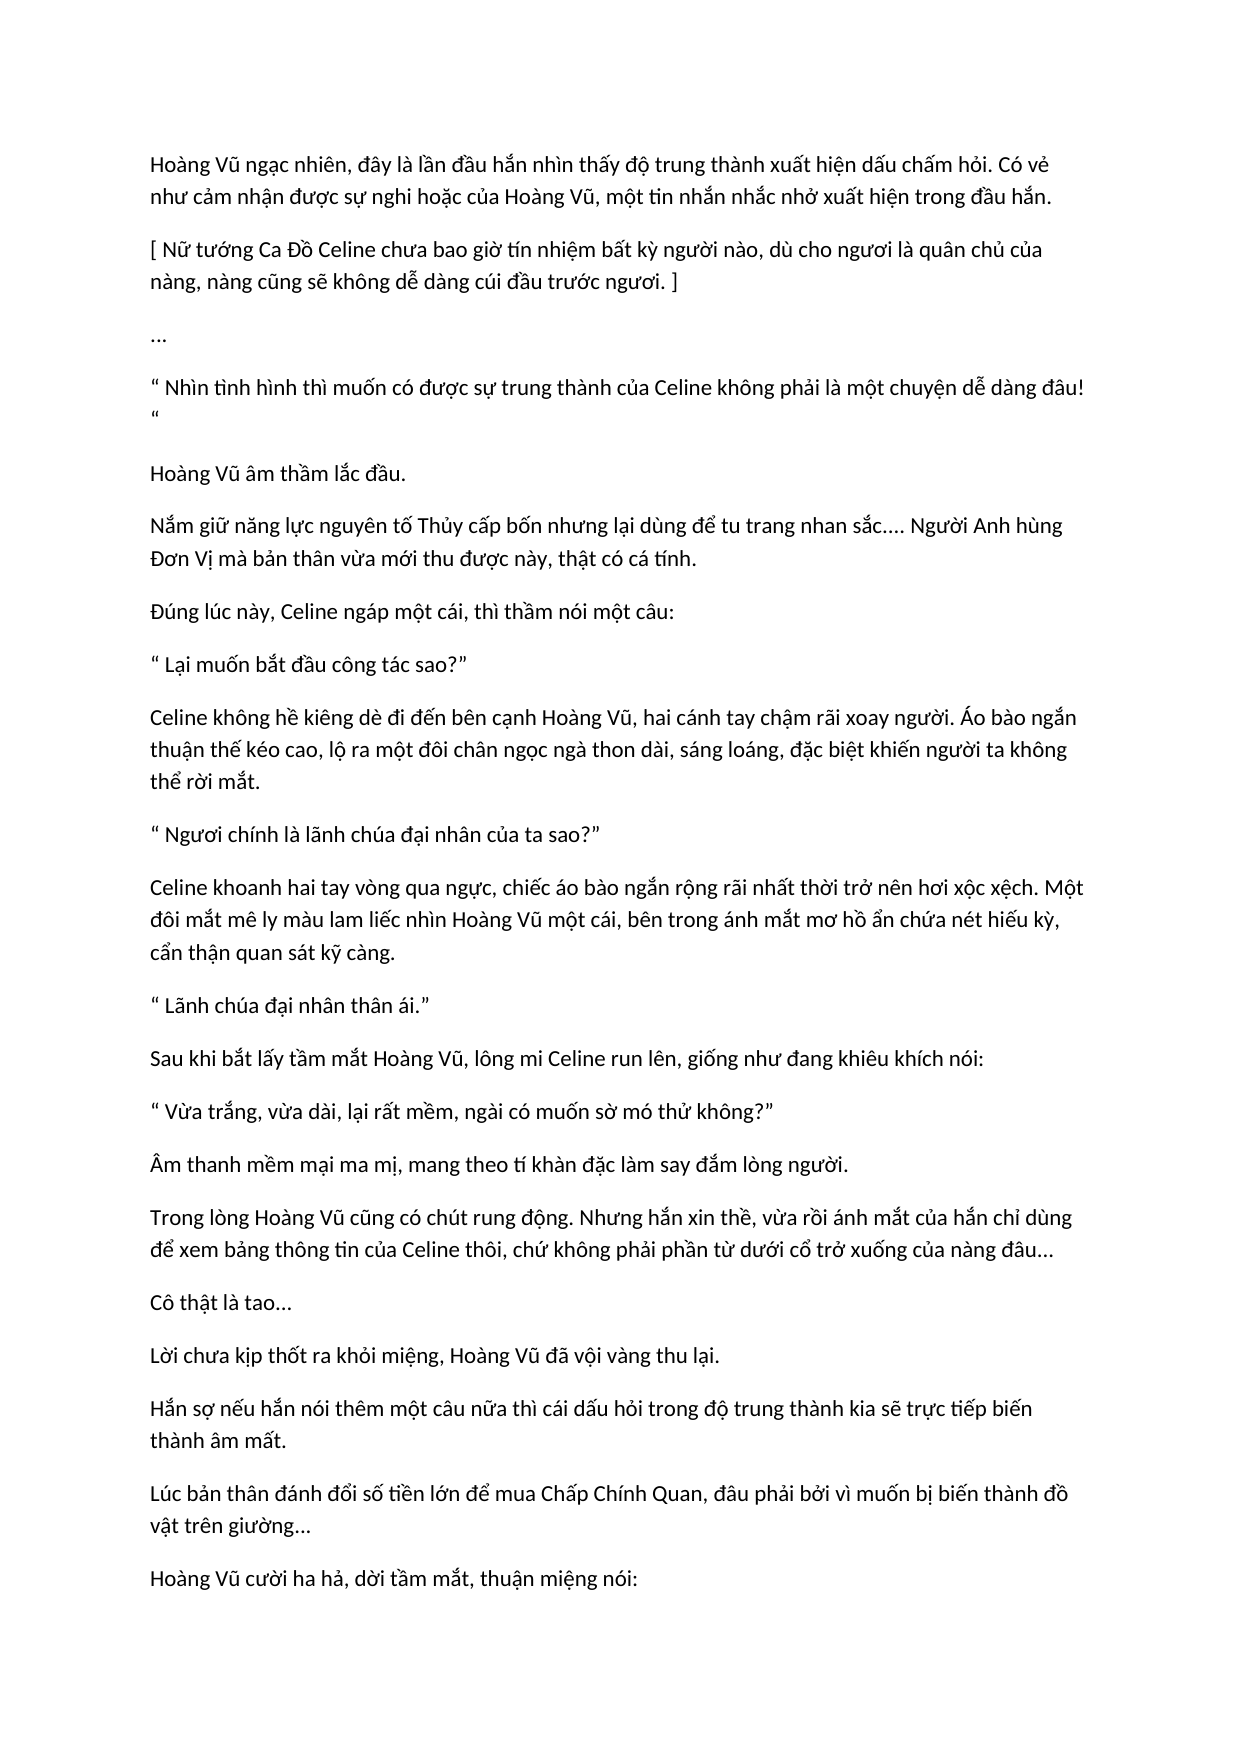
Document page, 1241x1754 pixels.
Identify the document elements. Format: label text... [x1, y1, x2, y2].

text Lúc bản thân đánh đổi số tiền lớn để mua Chấp Chính Quan, đâu phải bởi vì muốn bị biến thành đồ vật trên giường... [150, 1479, 1090, 1539]
text Hoàng Vũ ngạc nhiên, đây là lần đầu hắn nhìn thấy độ trung thành xuất hiện dấu chấm hỏi. Có vẻ như cảm nhận được sự nghi hoặc của Hoàng Vũ, một tin nhắn nhắc nhở xuất hiện trong đầu hắn. [150, 150, 1090, 210]
text Đúng lúc này, Celine ngáp một cái, thì thầm nói một câu: [150, 597, 1090, 625]
text Cô thật là tao... [150, 1288, 1090, 1316]
text Âm thanh mềm mại ma mị, mang theo tí khàn đặc làm say đắm lòng người. [150, 1150, 1090, 1178]
text “ Lại muốn bắt đầu công tác sao?” [150, 650, 1090, 678]
text Nắm giữ năng lực nguyên tố Thủy cấp bốn nhưng lại dùng để tu trang nhan sắc.... Người Anh hùng Đơn Vị mà bản thân vừa mới thu được này, thật có cá tính. [150, 512, 1090, 572]
text Hoàng Vũ âm thầm lắc đầu. [150, 459, 1090, 487]
text Hoàng Vũ cười ha hả, dời tầm mắt, thuận miệng nói: [150, 1564, 1090, 1592]
text Trong lòng Hoàng Vũ cũng có chút rung động. Nhưng hắn xin thề, vừa rồi ánh mắt của hắn chỉ dùng để xem bảng thông tin của Celine thôi, chứ không phải phần từ dưới cổ trở xuống của nàng đâu... [150, 1203, 1090, 1263]
text “ Nhìn tình hình thì muốn có được sự trung thành của Celine không phải là một chuyện dễ dàng đâu! “ [150, 373, 1090, 434]
text Sau khi bắt lấy tầm mắt Hoàng Vũ, lông mi Celine run lên, giống như đang khiêu khích nói: [150, 1044, 1090, 1072]
text Hắn sợ nếu hắn nói thêm một câu nữa thì cái dấu hỏi trong độ trung thành kia sẽ trực tiếp biến thành âm mất. [150, 1394, 1090, 1454]
text Celine không hề kiêng dè đi đến bên cạnh Hoàng Vũ, hai cánh tay chậm rãi xoay người. Áo bào ngắn thuận thế kéo cao, lộ ra một đôi chân ngọc ngà thon dài, sáng loáng, đặc biệt khiến người ta không thể rời mắt. [150, 703, 1090, 795]
text “ Ngươi chính là lãnh chúa đại nhân của ta sao?” [150, 820, 1090, 848]
text ... [150, 320, 1090, 348]
text [ Nữ tướng Ca Đồ Celine chưa bao giờ tín nhiệm bất kỳ người nào, dù cho ngươi là quân chủ của nàng, nàng cũng sẽ không dễ dàng cúi đầu trước ngươi. ] [150, 235, 1090, 295]
text “ Vừa trắng, vừa dài, lại rất mềm, ngài có muốn sờ mó thử không?” [150, 1097, 1090, 1125]
text Celine khoanh hai tay vòng qua ngực, chiếc áo bào ngắn rộng rãi nhất thời trở nên hơi xộc xệch. Một đôi mắt mê ly màu lam liếc nhìn Hoàng Vũ một cái, bên trong ánh mắt mơ hồ ẩn chứa nét hiếu kỳ, cẩn thận quan sát kỹ càng. [150, 873, 1090, 966]
text Lời chưa kịp thốt ra khỏi miệng, Hoàng Vũ đã vội vàng thu lại. [150, 1341, 1090, 1369]
text “ Lãnh chúa đại nhân thân ái.” [150, 991, 1090, 1019]
